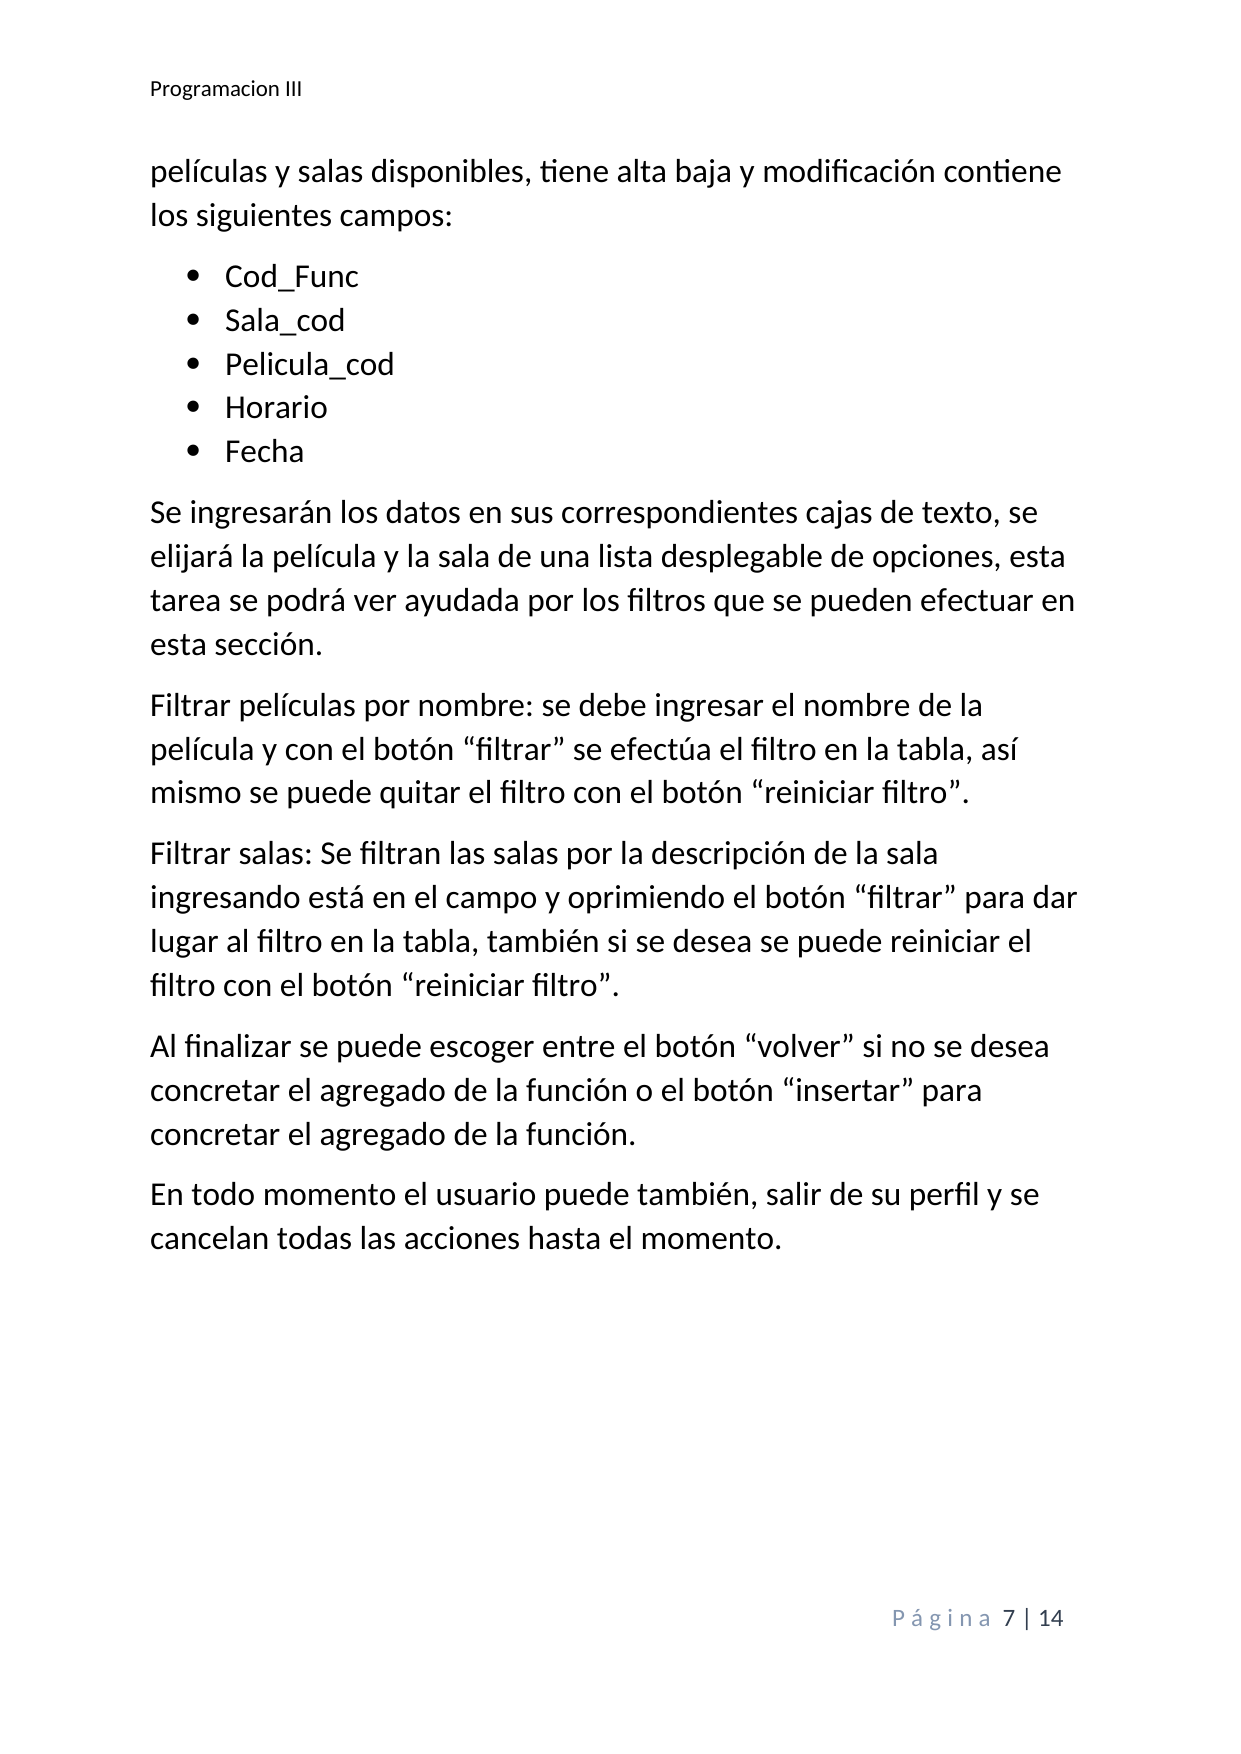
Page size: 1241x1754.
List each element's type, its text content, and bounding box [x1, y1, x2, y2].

text Se ingresarán los datos en sus correspondientes cajas de texto, se elijará la película y la sala de una lista desplegable de opciones, esta tarea se podrá ver ayudada por los filtros que se pueden efectuar en esta sección. [150, 491, 1090, 664]
list Pelicula_cod [187, 342, 1090, 383]
text Filtrar salas: Se filtran las salas por la descripción de la sala ingresando está en el campo y oprimiendo el botón “filtrar” para dar lugar al filtro en la tabla, también si se desea se puede reiniciar el filtro con el botón “reiniciar filtro”. [150, 832, 1090, 1005]
text Filtrar películas por nombre: se debe ingresar el nombre de la película y con el botón “filtrar” se efectúa el filtro en la tabla, así mismo se puede quitar el filtro con el botón “reiniciar filtro”. [150, 683, 1090, 812]
list Sala_cod [187, 298, 1090, 339]
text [150, 150, 1090, 235]
list Fecha [187, 430, 1090, 471]
list Horario [187, 386, 1090, 427]
text Al finalizar se puede escoger entre el botón “volver” si no se desea concretar el agregado de la función o el botón “insertar” para concretar el agregado de la función. [150, 1024, 1090, 1153]
text En todo momento el usuario puede también, salir de su perfil y se cancelan todas las acciones hasta el momento. [150, 1173, 1090, 1258]
list Cod_Func [187, 254, 1090, 295]
